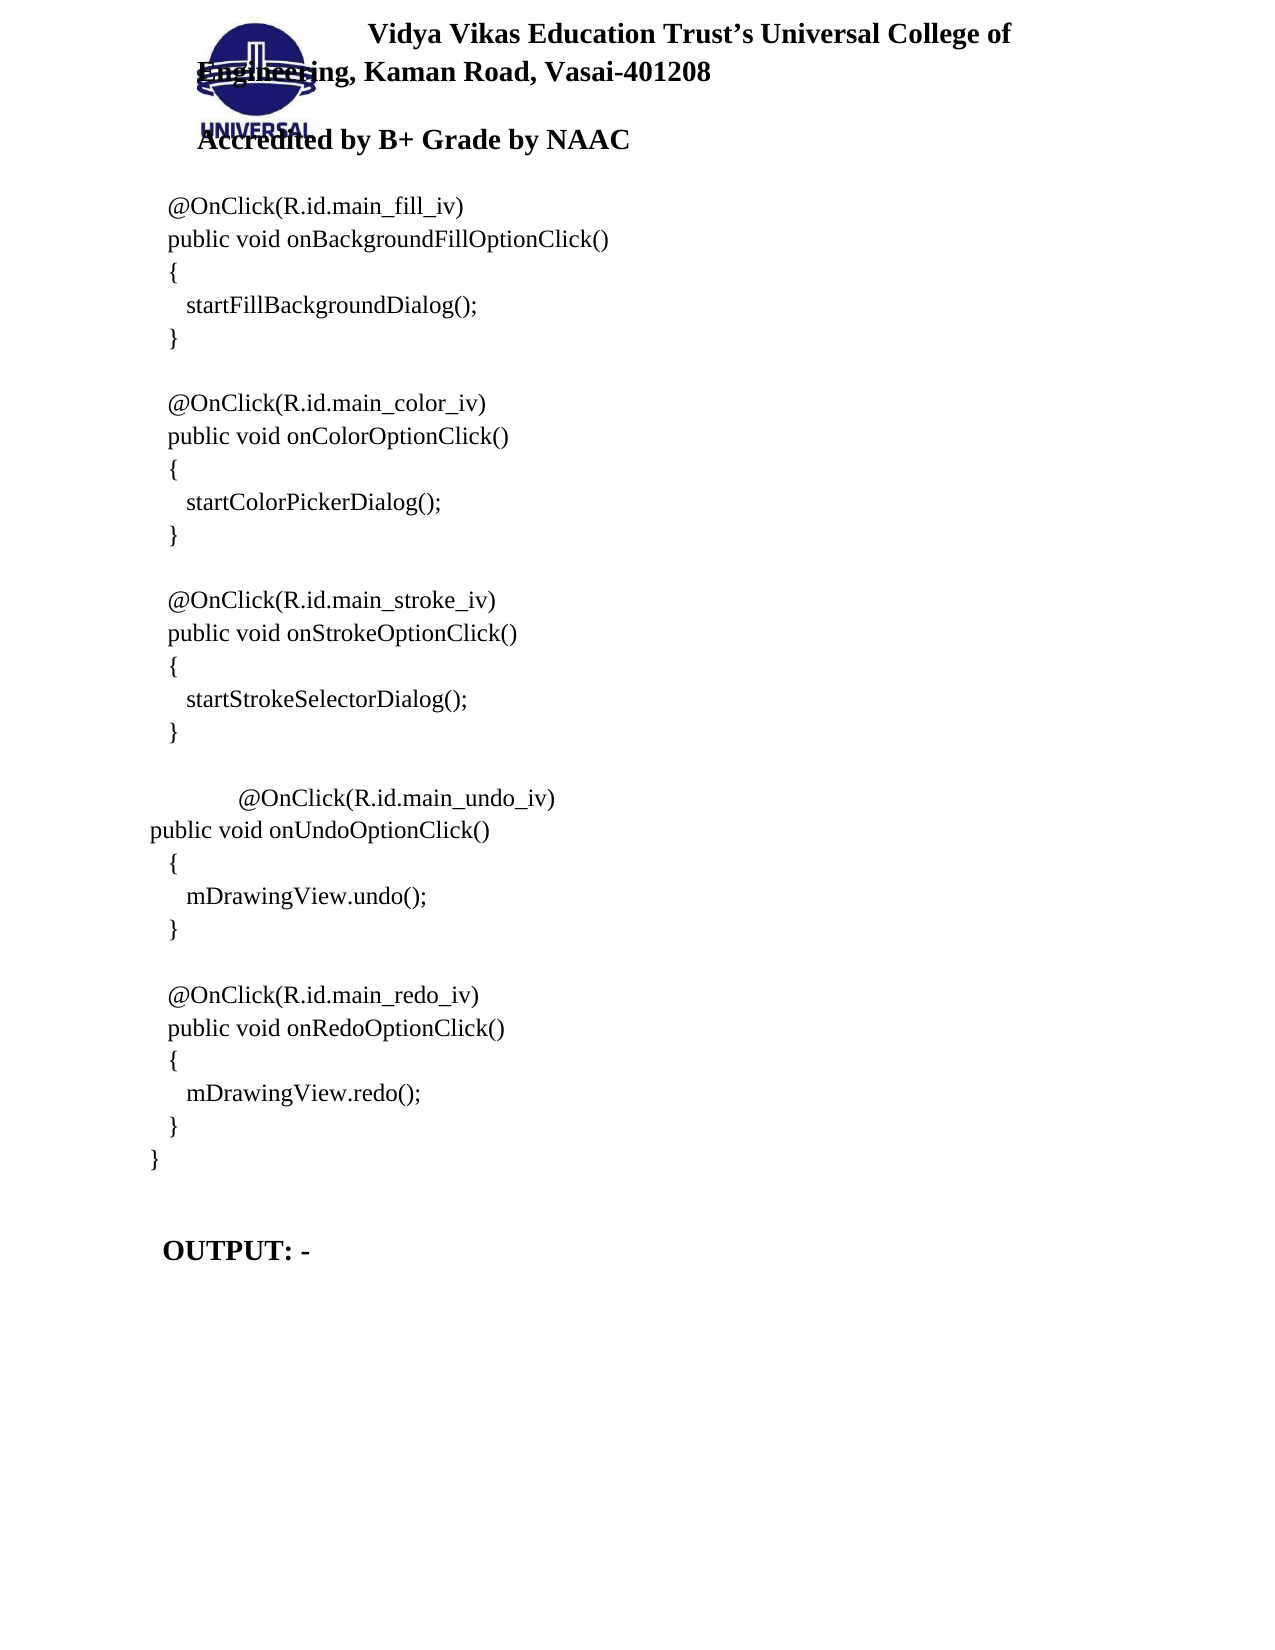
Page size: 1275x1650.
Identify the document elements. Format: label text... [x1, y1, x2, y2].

text } [148, 520, 1123, 549]
text public void onStrokeOptionClick() [148, 618, 1123, 647]
text mDrawingView.redo(); [148, 1078, 1123, 1107]
text } [148, 717, 1123, 746]
text @OnClick(R.id.main_stroke_iv) [148, 586, 1123, 614]
text { [148, 454, 1123, 483]
subtitle OUTPUT: - [148, 1233, 1132, 1266]
text startColorPickerDialog(); [148, 487, 1123, 516]
text } [148, 323, 1123, 351]
text mDrawingView.undo(); [148, 881, 1123, 909]
text startFillBackgroundDialog(); [148, 290, 1123, 318]
text @OnClick(R.id.main_redo_iv) [148, 980, 1123, 1008]
text @OnClick(R.id.main_color_iv) [148, 388, 1123, 417]
picture [196, 16, 322, 141]
text @OnClick(R.id.main_fill_iv) [148, 191, 1123, 220]
text { [148, 1046, 1123, 1074]
text startStrokeSelectorDialog(); [148, 684, 1123, 713]
text public void onColorOptionClick() [148, 421, 1123, 450]
text } [148, 1111, 1123, 1140]
text { [148, 651, 1123, 680]
text @OnClick(R.id.main_undo_iv) public void onUndoOptionClick() [148, 783, 555, 844]
text } [148, 1144, 1123, 1173]
text { [148, 848, 1123, 877]
text } [148, 914, 1123, 942]
text public void onRedoOptionClick() [148, 1013, 1123, 1041]
text public void onBackgroundFillOptionClick() [148, 224, 1123, 253]
text { [148, 257, 1123, 286]
picture [203, 134, 209, 141]
